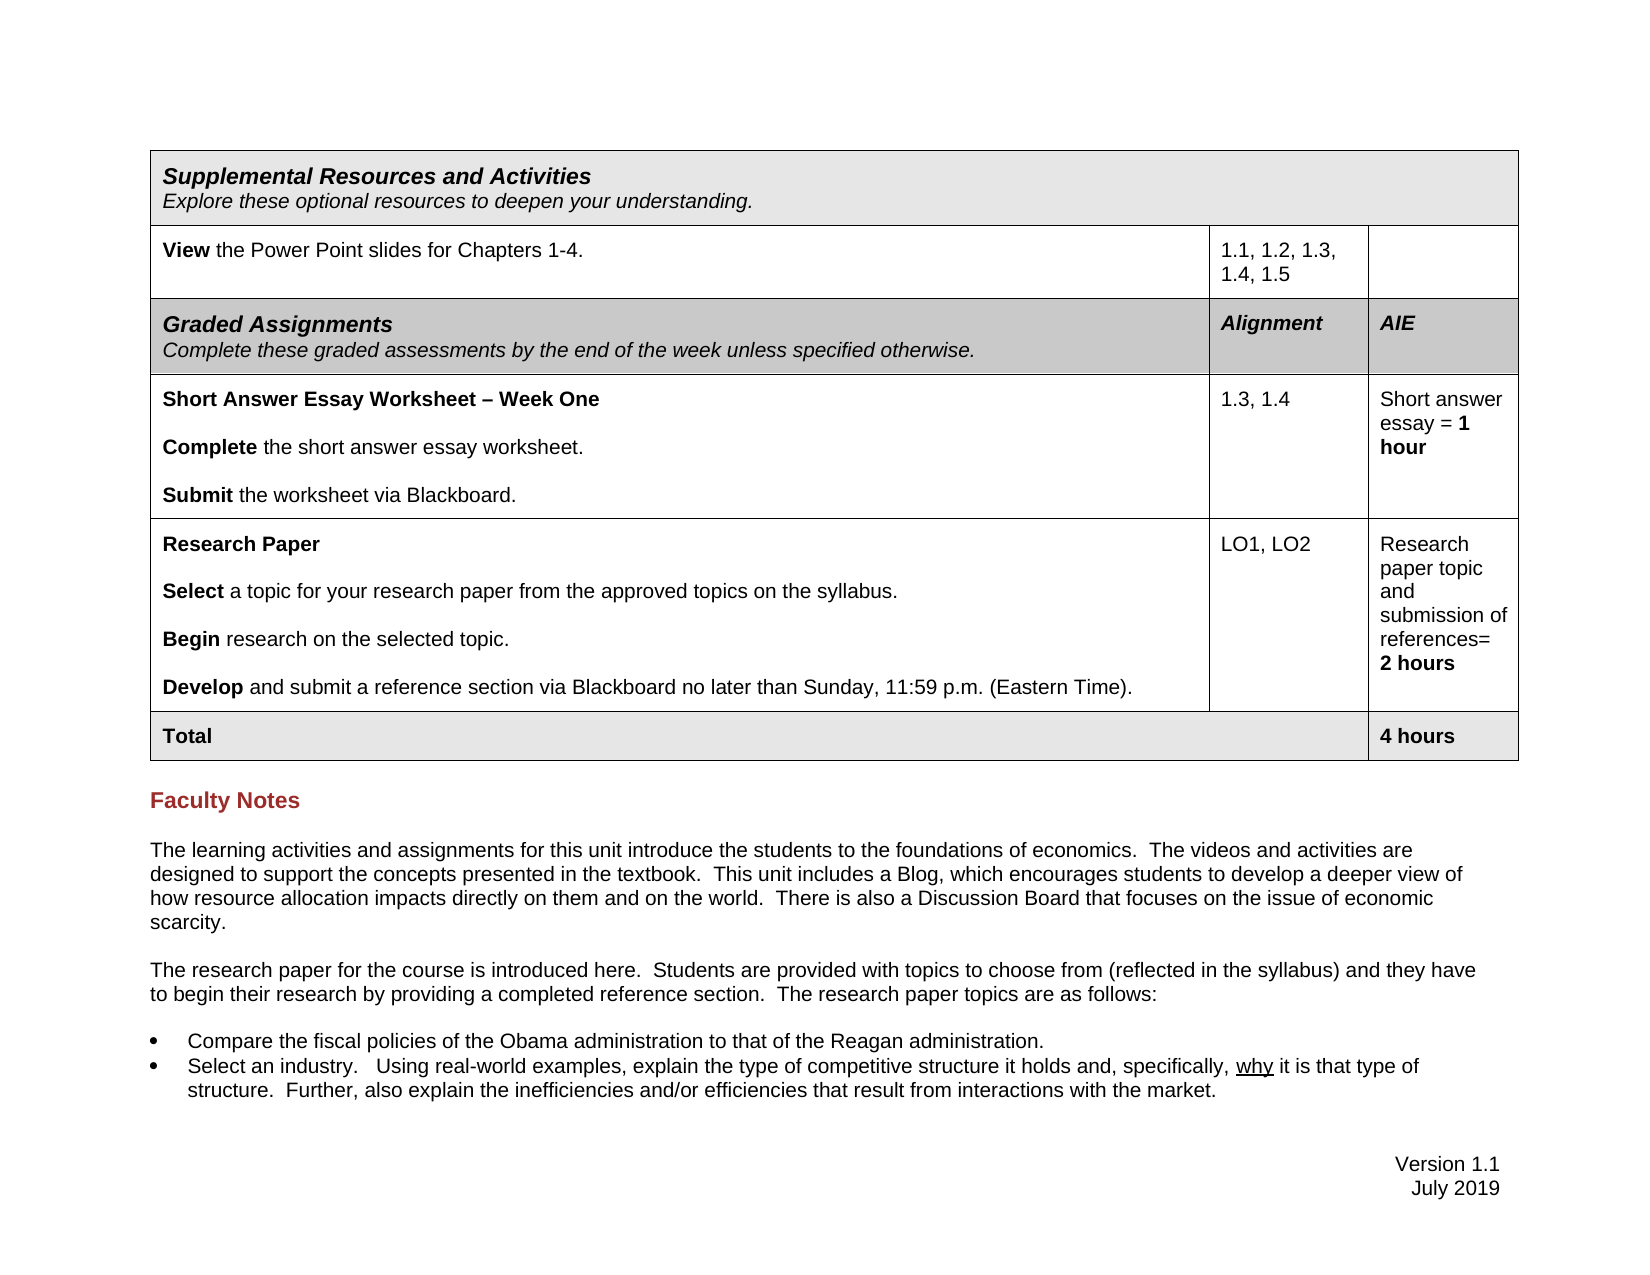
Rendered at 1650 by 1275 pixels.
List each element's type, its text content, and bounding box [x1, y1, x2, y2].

table_cell Research Paper Select a topic for your research paper from the approved topics on the syllabus. Begin research on the selected topic. Develop and submit a reference section via Blackboard no later than Sunday, 11:59 p.m. (Eastern Time). [151, 519, 1209, 711]
table_cell Total [151, 712, 251, 760]
table_cell Short Answer Essay Worksheet – Week One Complete the short answer essay worksheet. Submit the worksheet via Blackboard. [151, 375, 1209, 518]
table_cell Alignment [1210, 299, 1368, 373]
text The research paper for the course is introduced here. Students are provided with topics to choose from (reflected in the syllabus) and they have to begin their research by providing a completed reference section. The research paper topics are as follows: [150, 957, 1500, 1005]
table_cell Short answer essay = 1 hour [1369, 375, 1518, 518]
table_cell 1.3, 1.4 [1210, 375, 1368, 518]
table_cell Research paper topic and submission of references= 2 hours [1369, 519, 1518, 711]
table_cell [251, 712, 1209, 760]
table_cell [1209, 712, 1368, 760]
text Select an industry. Using real-world examples, explain the type of competitive structure it holds and, specifically, why it is that type of structure. Further, also explain the inefficiencies and/or efficiencies that result from interactions with the market. [150, 1053, 1500, 1101]
text Compare the fiscal policies of the Obama administration to that of the Reagan administration. [150, 1029, 1500, 1053]
table_cell LO1, LO2 [1210, 519, 1368, 711]
table_cell AIE [1369, 299, 1518, 373]
table_cell Supplemental Resources and Activities Explore these optional resources to deepen your understanding. [151, 151, 1518, 225]
table_cell 1.1, 1.2, 1.3, 1.4, 1.5 [1210, 226, 1368, 298]
table_cell View the Power Point slides for Chapters 1-4. [151, 226, 1209, 298]
text The learning activities and assignments for this unit introduce the students to the foundations of economics. The videos and activities are designed to support the concepts presented in the textbook. This unit includes a Blog, which encourages students to develop a deeper view of how resource allocation impacts directly on them and on the world. There is also a Discussion Board that focuses on the issue of economic scarcity. [150, 838, 1500, 933]
subtitle Faculty Notes [150, 787, 1500, 814]
table_cell Graded Assignments Complete these graded assessments by the end of the week unless specified otherwise. [151, 299, 1209, 373]
table_cell [1369, 226, 1518, 298]
table_cell 4 hours [1369, 712, 1518, 760]
